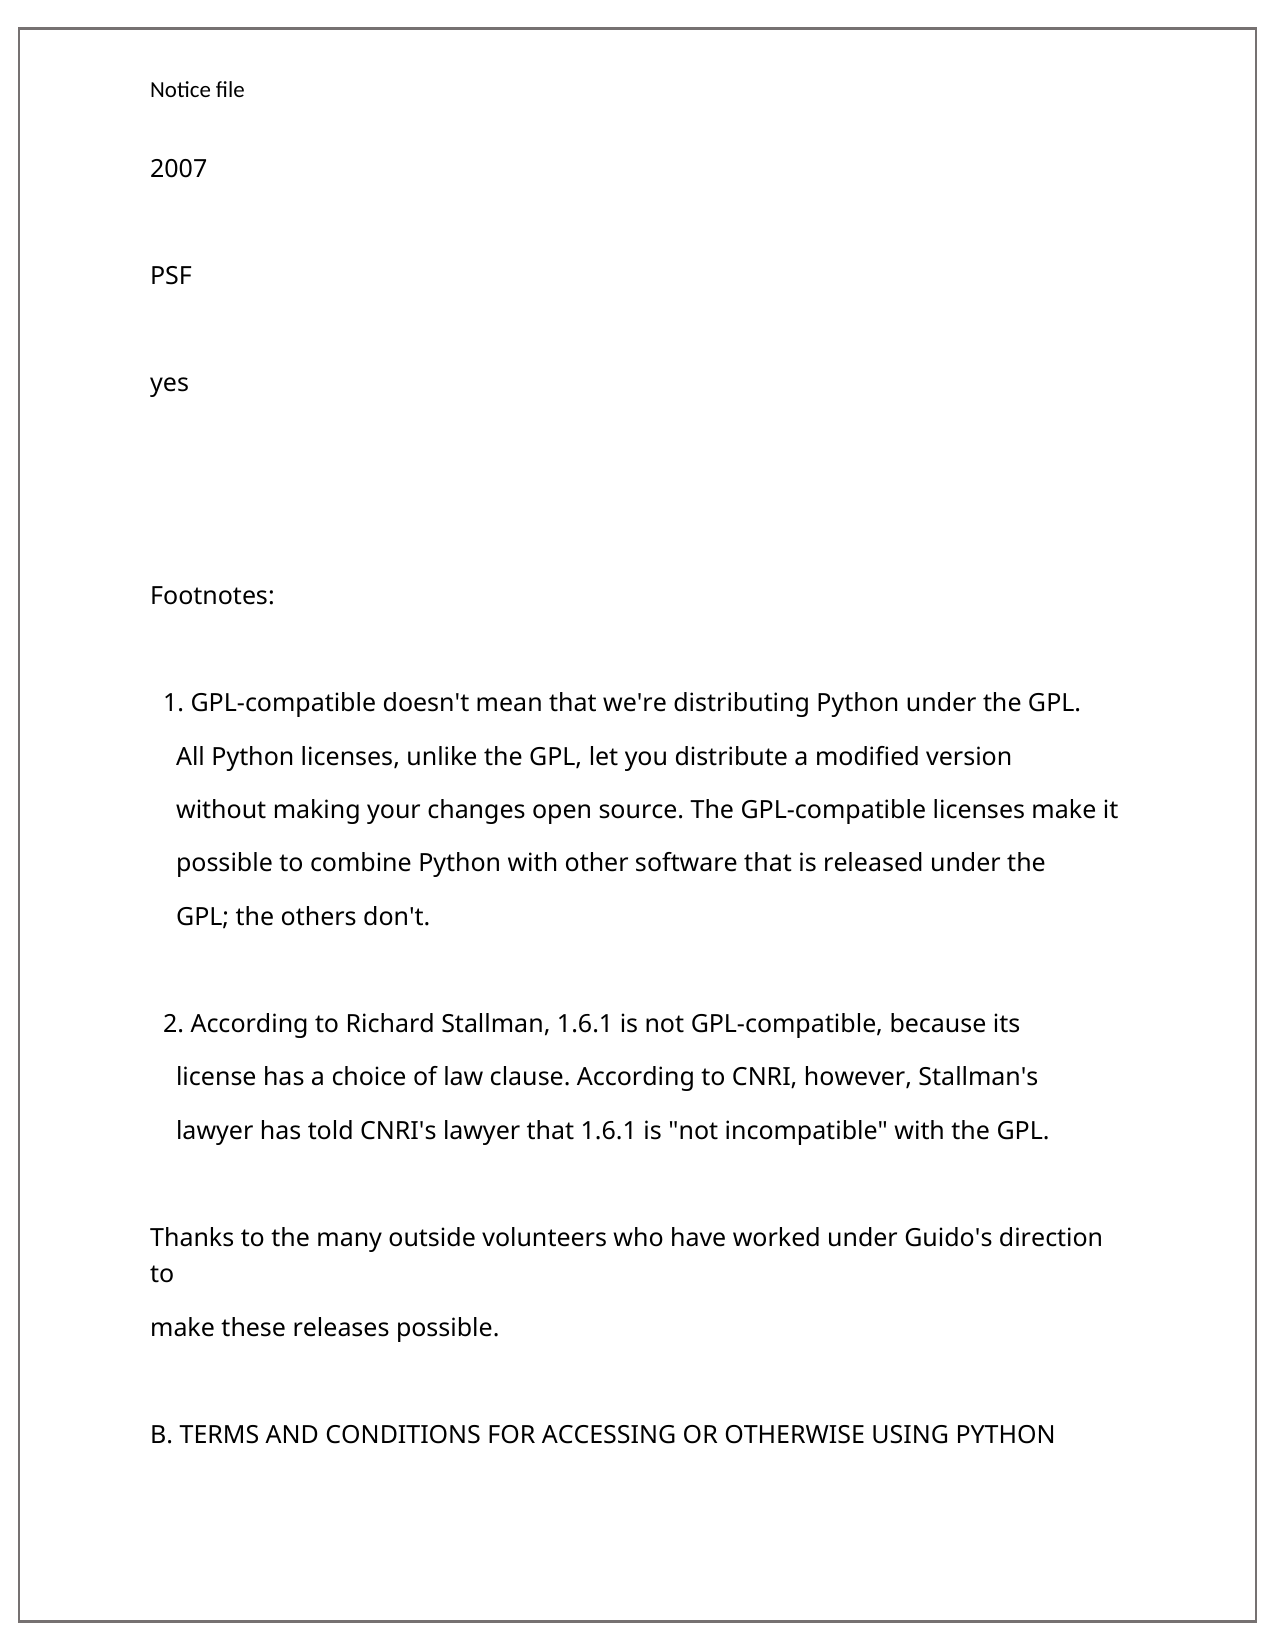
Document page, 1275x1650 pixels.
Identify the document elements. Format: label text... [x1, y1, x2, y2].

text lawyer has told CNRI's lawyer that 1.6.1 is "not incompatible" with the GPL. [150, 1112, 1125, 1146]
text without making your changes open source. The GPL-compatible licenses make it [150, 792, 1125, 826]
text 2. According to Richard Stallman, 1.6.1 is not GPL-compatible, because its [150, 1005, 1125, 1039]
text Thanks to the many outside volunteers who have worked under Guido's direction to [150, 1219, 1125, 1290]
text All Python licenses, unlike the GPL, let you distribute a modified version [150, 738, 1125, 772]
text make these releases possible. [150, 1309, 1125, 1343]
text license has a choice of law clause. According to CNRI, however, Stallman's [150, 1059, 1125, 1093]
text 2007 [150, 150, 1125, 184]
text possible to combine Python with other software that is released under the [150, 845, 1125, 879]
text B. TERMS AND CONDITIONS FOR ACCESSING OR OTHERWISE USING PYTHON [150, 1416, 1125, 1450]
text GPL; the others don't. [150, 898, 1125, 933]
text 1. GPL-compatible doesn't mean that we're distributing Python under the GPL. [150, 685, 1125, 719]
text PSF [150, 257, 1125, 291]
text yes [150, 364, 1125, 398]
text Footnotes: [150, 578, 1125, 612]
